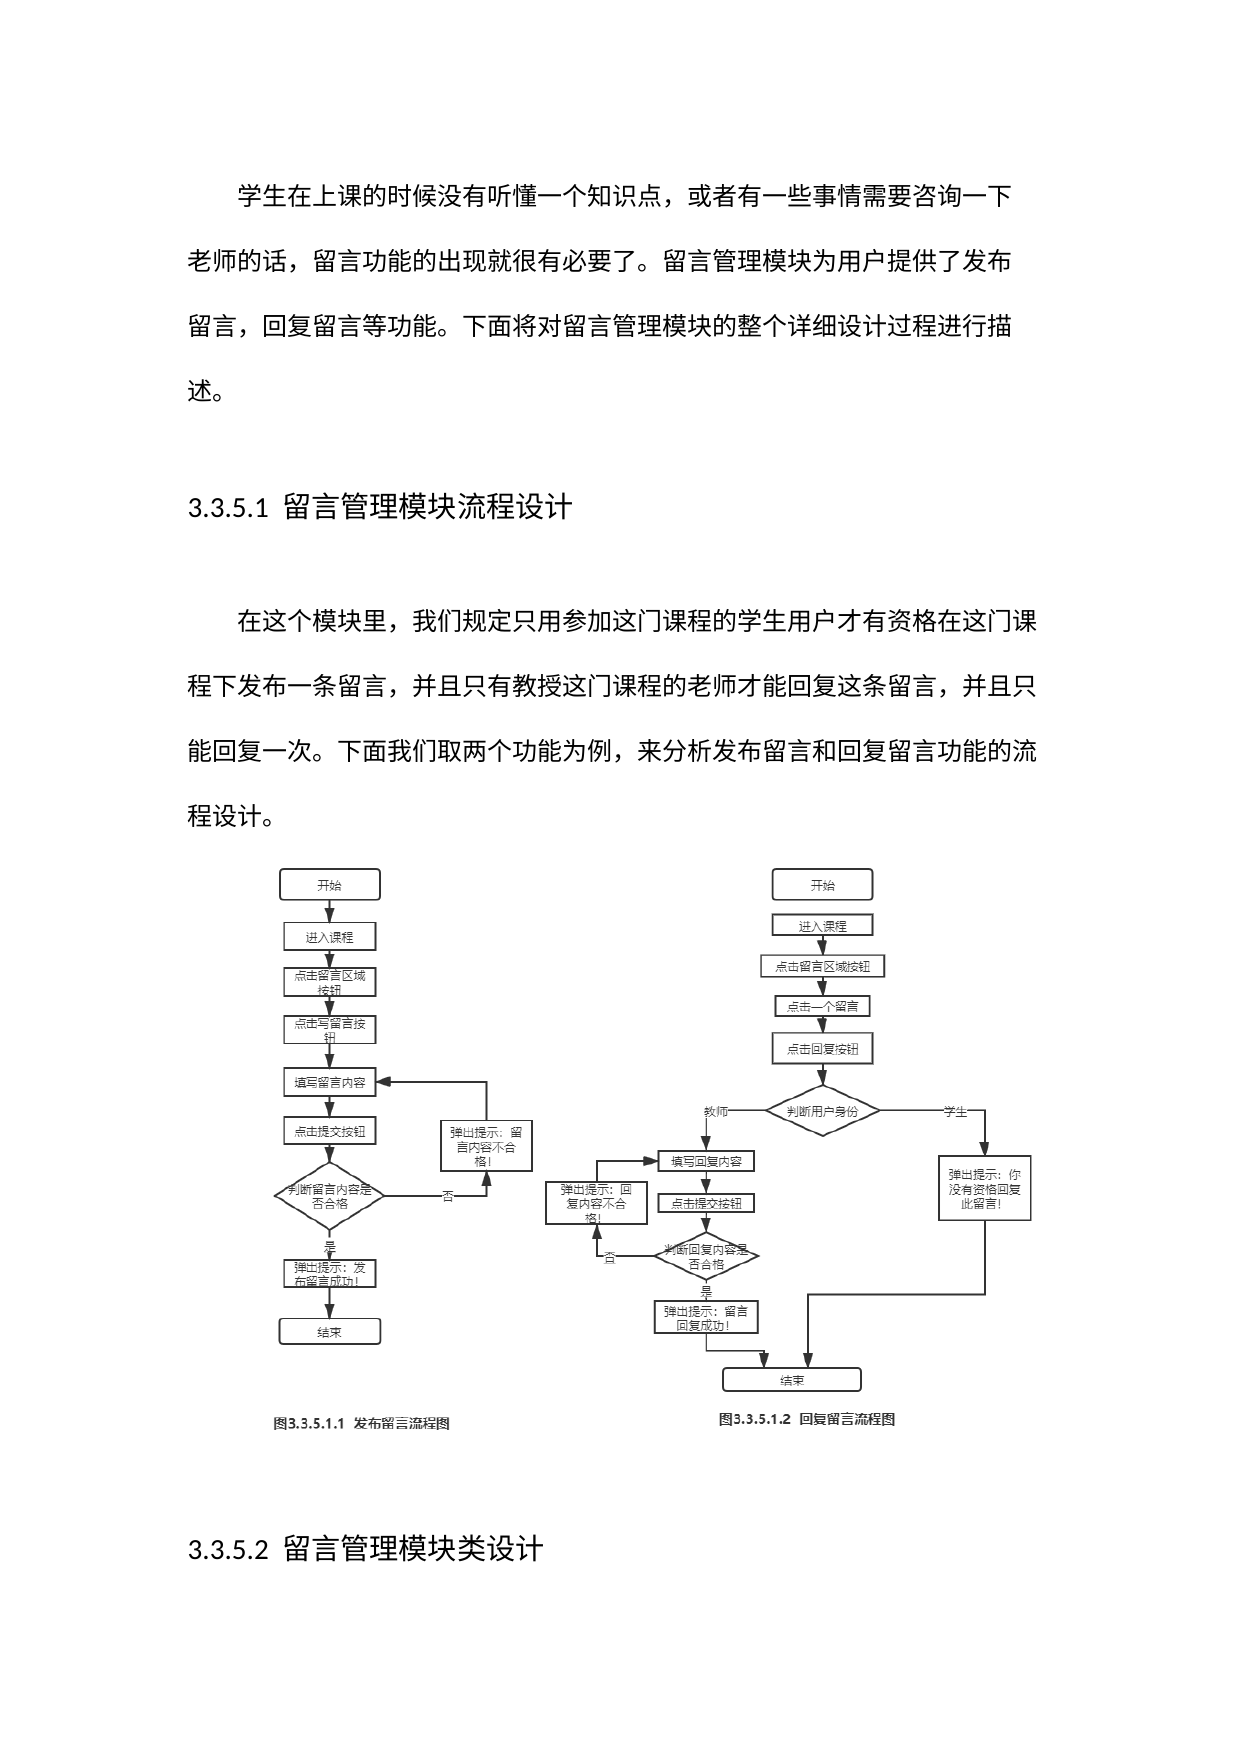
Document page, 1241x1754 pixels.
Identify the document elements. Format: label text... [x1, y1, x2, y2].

picture [187, 847, 1053, 1461]
text 学生在上课的时候没有听懂一个知识点，或者有一些事情需要咨询一下老师的话，留言功能的出现就很有必要了。留言管理模块为用户提供了发布留言，回复留言等功能。下面将对留言管理模块的整个详细设计过程进行描述。 [187, 162, 1028, 422]
text 3.3.5.1 留言管理模块流程设计 [187, 472, 1053, 537]
text 在这个模块里，我们规定只用参加这门课程的学生用户才有资格在这门课程下发布一条留言，并且只有教授这门课程的老师才能回复这条留言，并且只能回复一次。下面我们取两个功能为例，来分析发布留言和回复留言功能的流程设计。 [187, 587, 1053, 847]
text 3.3.5.2 留言管理模块类设计 [187, 1514, 1053, 1579]
